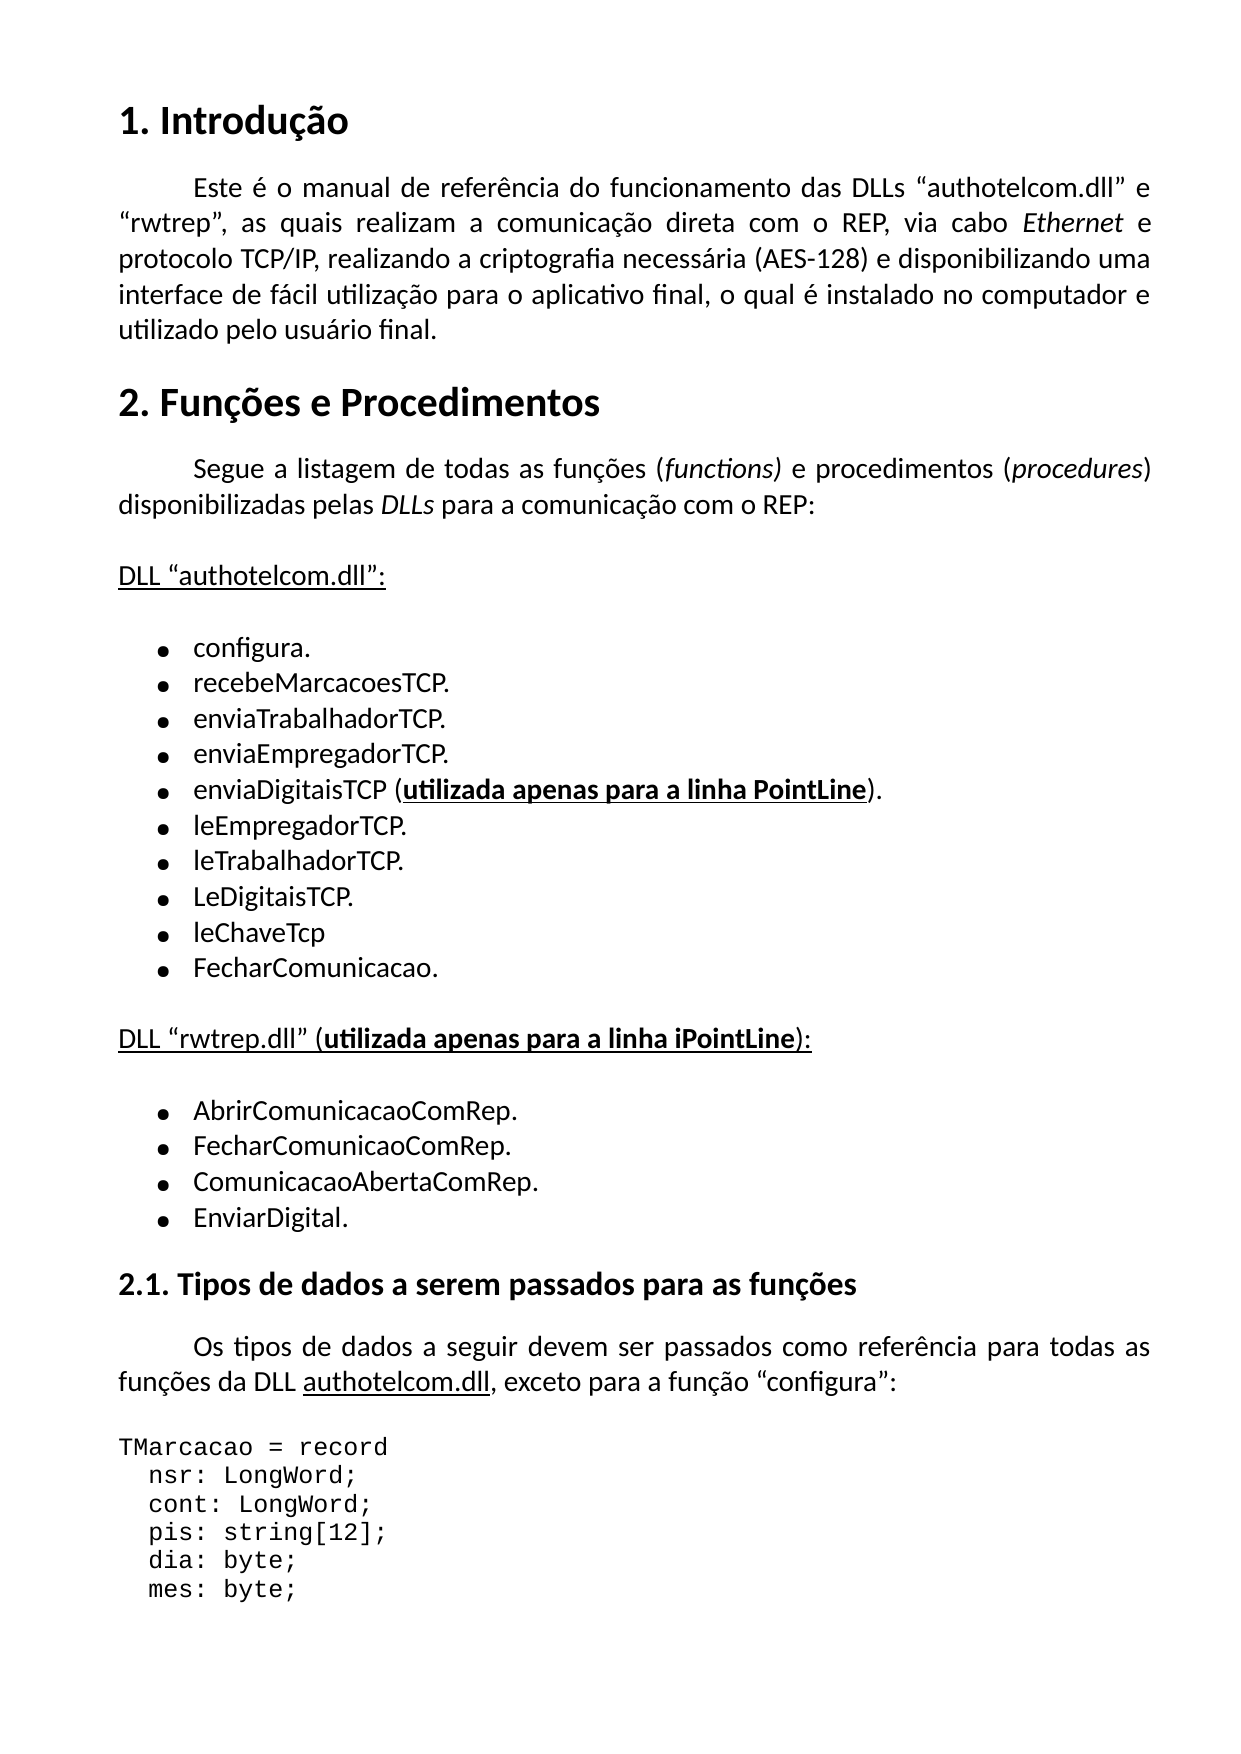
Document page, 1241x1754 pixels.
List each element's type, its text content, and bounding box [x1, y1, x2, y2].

subtitle 2.1. Tipos de dados a serem passados para as funções [118, 1263, 1152, 1304]
subtitle 1. Introdução [118, 94, 1152, 145]
text cont: LongWord; [118, 1491, 1152, 1520]
subtitle 2. Funções e Procedimentos [118, 376, 1152, 427]
text DLL “rwtrep.dll” (utilizada apenas para a linha iPointLine): [118, 1021, 1152, 1056]
text TMarcacao = record [118, 1435, 1152, 1463]
text DLL “authotelcom.dll”: [118, 557, 1152, 593]
text Segue a listagem de todas as funções (functions) e procedimentos (procedures) disponibilizadas pelas DLLs para a comunicação com o REP: [118, 451, 1152, 522]
list configura. [156, 629, 1152, 664]
list enviaDigitaisTCP (utilizada apenas para a linha PointLine). [156, 771, 1152, 807]
list EnviarDigital. [156, 1199, 1152, 1234]
list FecharComunicaoComRep. [156, 1127, 1152, 1163]
list leChaveTcp [156, 914, 1152, 949]
list leTrabalhadorTCP. [156, 842, 1152, 878]
list enviaEmpregadorTCP. [156, 736, 1152, 771]
list leEmpregadorTCP. [156, 807, 1152, 842]
text Este é o manual de referência do funcionamento das DLLs “authotelcom.dll” e “rwtrep”, as quais realizam a comunicação direta com o REP, via cabo Ethernet e protocolo TCP/IP, realizando a criptografia necessária (AES-128) e disponibilizando uma interface de fácil utilização para o aplicativo final, o qual é instalado no computador e utilizado pelo usuário final. [118, 169, 1152, 347]
text dia: byte; [118, 1548, 1152, 1576]
text pis: string[12]; [118, 1520, 1152, 1548]
list AbrirComunicacaoComRep. [156, 1092, 1152, 1127]
text Os tipos de dados a seguir devem ser passados como referência para todas as funções da DLL authotelcom.dll, exceto para a função “configura”: [118, 1328, 1152, 1399]
list enviaTrabalhadorTCP. [156, 700, 1152, 736]
list LeDigitaisTCP. [156, 878, 1152, 914]
list ComunicacaoAbertaComRep. [156, 1163, 1152, 1199]
text nsr: LongWord; [118, 1463, 1152, 1491]
list FecharComunicacao. [156, 949, 1152, 985]
text mes: byte; [118, 1576, 1152, 1605]
list recebeMarcacoesTCP. [156, 664, 1152, 700]
